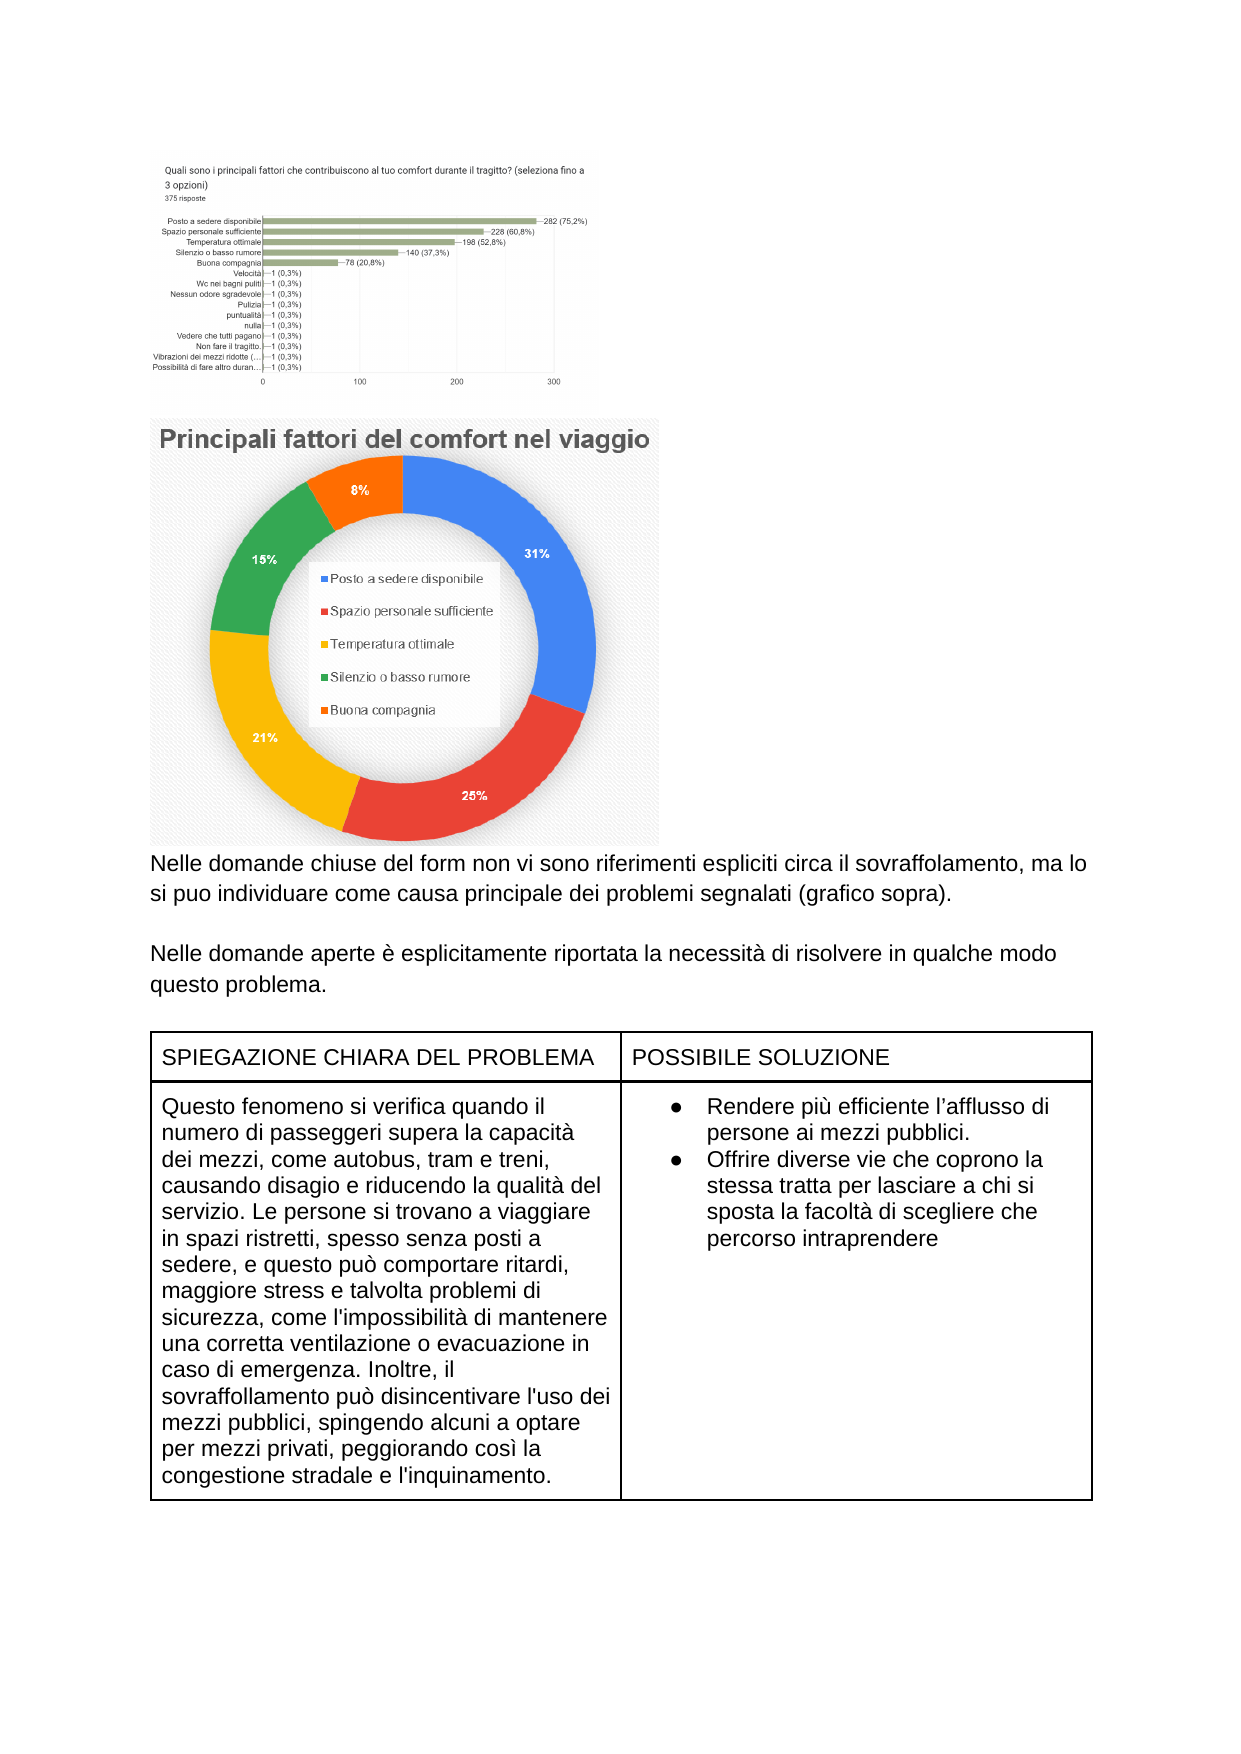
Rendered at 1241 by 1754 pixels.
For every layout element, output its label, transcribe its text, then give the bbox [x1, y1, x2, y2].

picture [150, 418, 659, 846]
table_header SPIEGAZIONE CHIARA DEL PROBLEMA [152, 1033, 620, 1080]
picture [150, 150, 599, 415]
text Nelle domande chiuse del form non vi sono riferimenti espliciti circa il sovraffolamento, ma lo si puo individuare come causa principale dei problemi segnalati (grafico sopra). [150, 850, 1090, 906]
text Nelle domande aperte è esplicitamente riportata la necessità di risolvere in qualche modo questo problema. [150, 940, 1090, 997]
table_cell Questo fenomeno si verifica quando il numero di passeggeri supera la capacità dei mezzi, come autobus, tram e treni, causando disagio e riducendo la qualità del servizio. Le persone si trovano a viaggiare in spazi ristretti, spesso senza posti a sedere, e questo può comportare ritardi, maggiore stress e talvolta problemi di sicurezza, come l'impossibilità di mantenere una corretta ventilazione o evacuazione in caso di emergenza. Inoltre, il sovraffollamento può disincentivare l'uso dei mezzi pubblici, spingendo alcuni a optare per mezzi privati, peggiorando così la congestione stradale e l'inquinamento. [152, 1083, 620, 1498]
table_header POSSIBILE SOLUZIONE [622, 1033, 1091, 1080]
table_cell Rendere più efficiente l’afflusso di persone ai mezzi pubblici. Offrire diverse vie che coprono la stessa tratta per lasciare a chi si sposta la facoltà di scegliere che percorso intraprendere [622, 1083, 1091, 1498]
